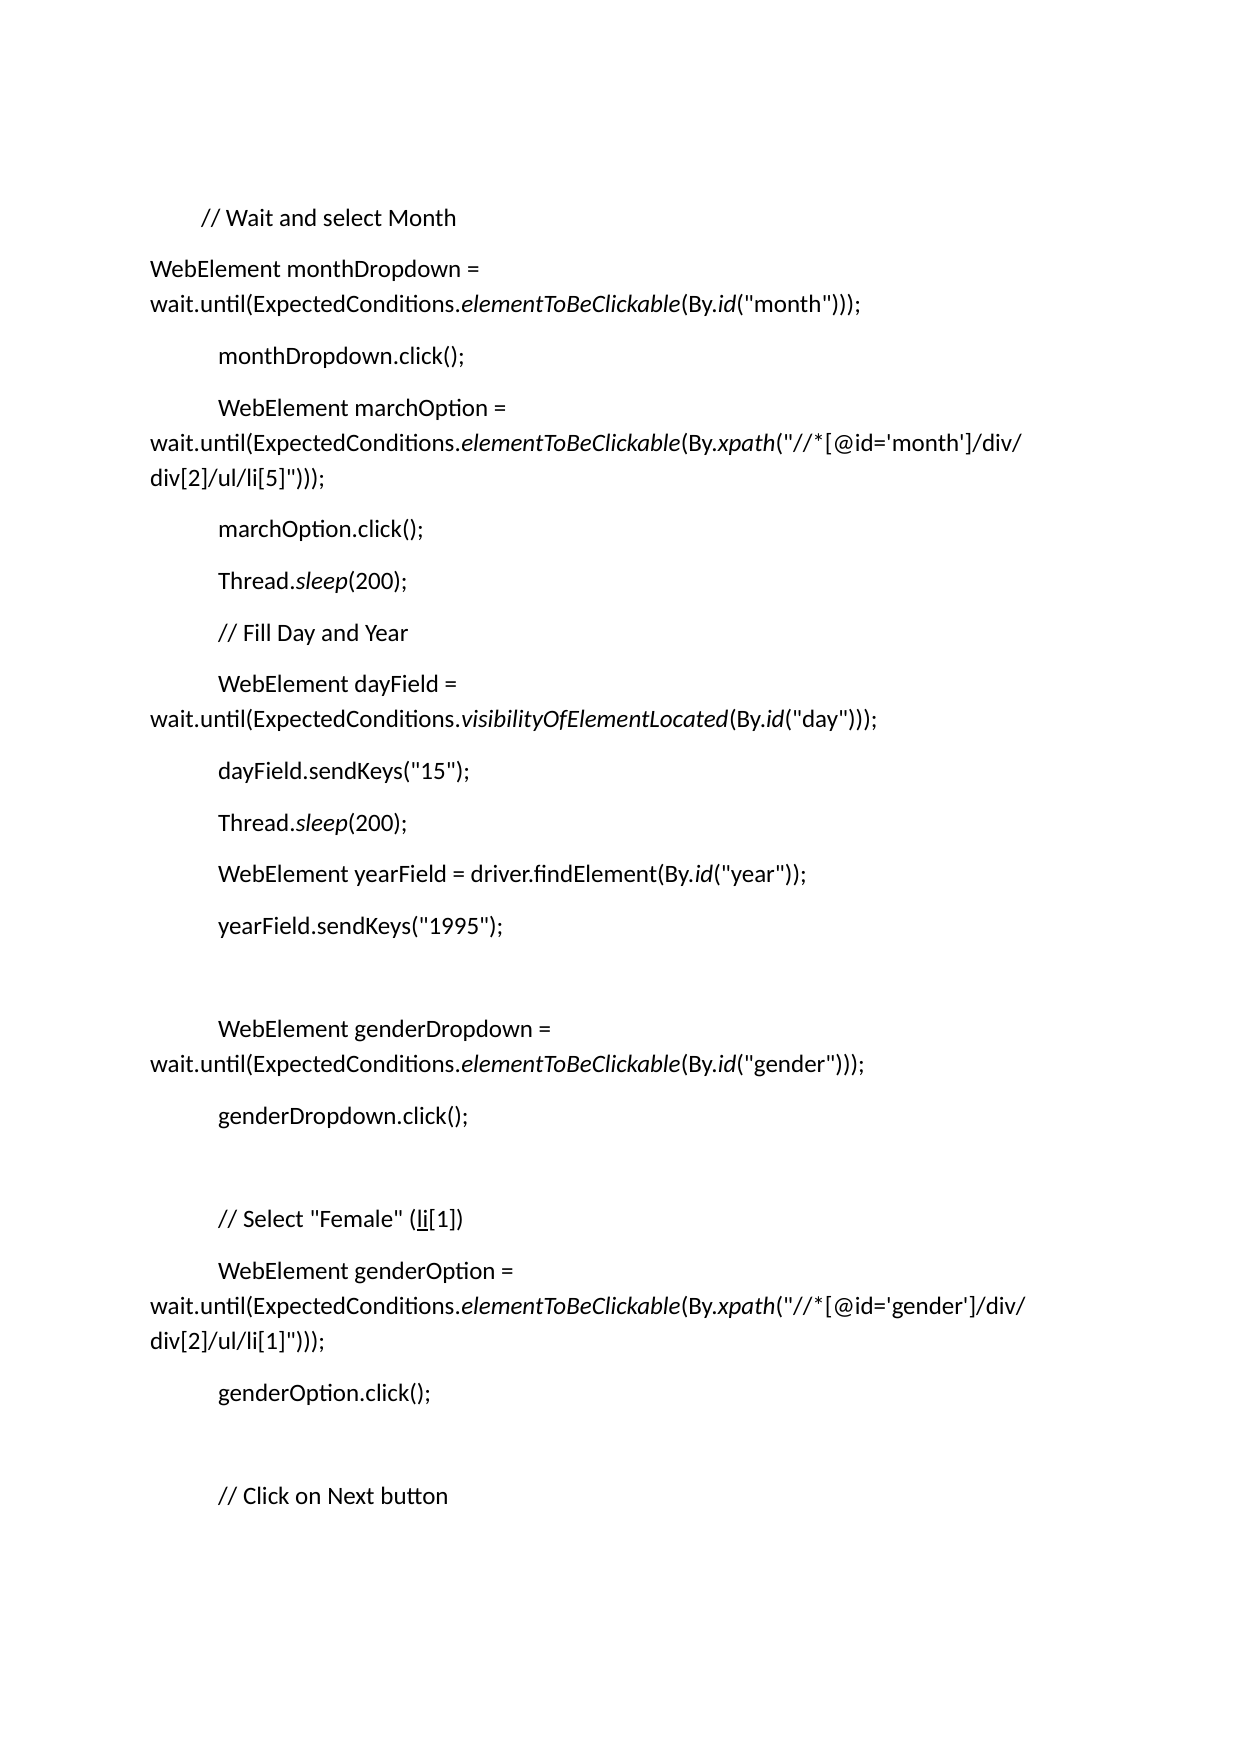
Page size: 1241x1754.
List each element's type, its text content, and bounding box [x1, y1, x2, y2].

text Thread.sleep(200); [150, 565, 1090, 596]
text yearField.sendKeys("1995"); [150, 910, 1090, 941]
text WebElement dayField = wait.until(ExpectedConditions.visibilityOfElementLocated(By.id("day"))); [150, 668, 1090, 734]
text // Wait and select Month [150, 202, 1090, 232]
text dayField.sendKeys("15"); [150, 755, 1090, 786]
text Thread.sleep(200); [150, 807, 1090, 837]
text WebElement yearField = driver.findElement(By.id("year")); [150, 858, 1090, 889]
text WebElement marchOption = wait.until(ExpectedConditions.elementToBeClickable(By.xpath("//*[@id='month']/div/div[2]/ul/li[5]"))); [150, 392, 1090, 492]
text // Select "Female" (li[1]) [150, 1203, 1090, 1234]
text genderDropdown.click(); [150, 1100, 1090, 1131]
text monthDropdown.click(); [150, 340, 1090, 371]
text marchOption.click(); [150, 513, 1090, 544]
text // Fill Day and Year [150, 617, 1090, 647]
text WebElement genderDropdown = wait.until(ExpectedConditions.elementToBeClickable(By.id("gender"))); [150, 1013, 1090, 1079]
text genderOption.click(); [150, 1377, 1090, 1407]
text // Click on Next button [150, 1480, 1090, 1511]
text WebElement monthDropdown = wait.until(ExpectedConditions.elementToBeClickable(By.id("month"))); [150, 253, 1090, 319]
text WebElement genderOption = wait.until(ExpectedConditions.elementToBeClickable(By.xpath("//*[@id='gender']/div/div[2]/ul/li[1]"))); [150, 1255, 1090, 1356]
